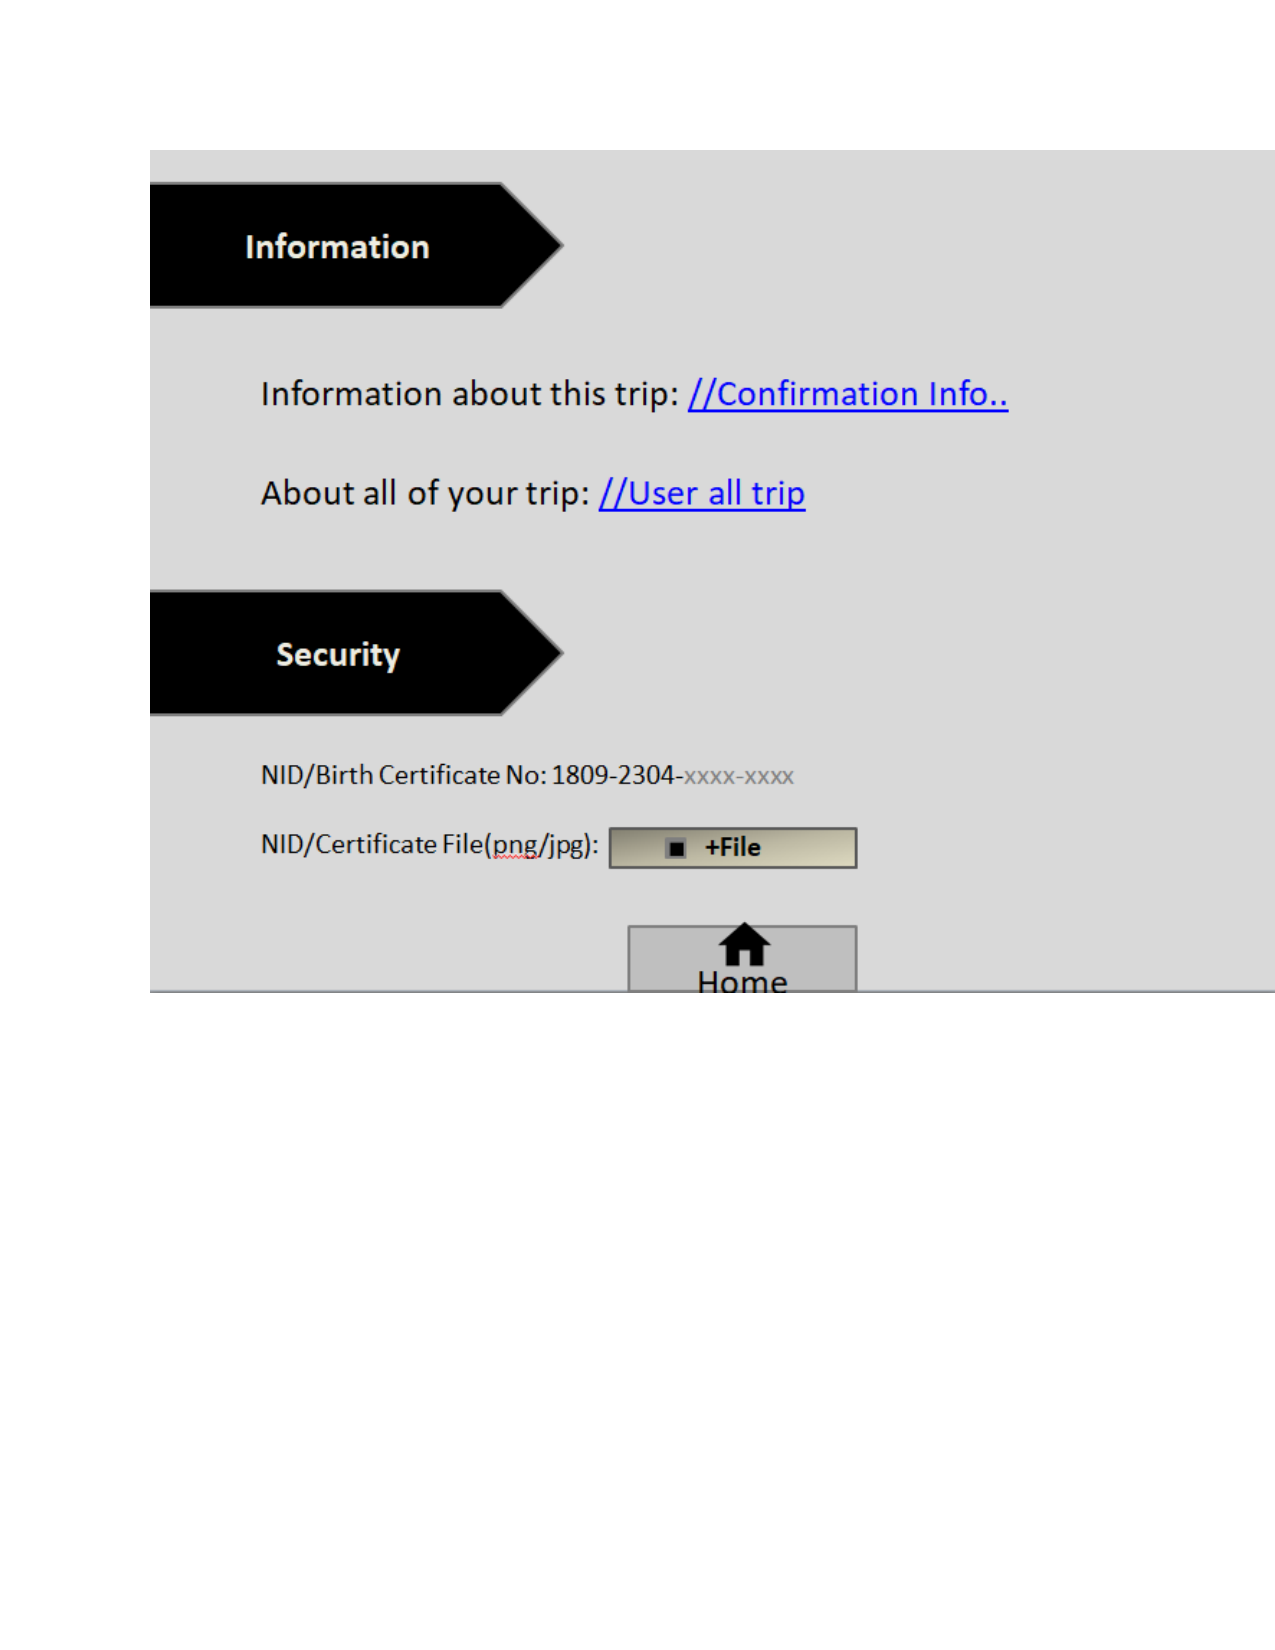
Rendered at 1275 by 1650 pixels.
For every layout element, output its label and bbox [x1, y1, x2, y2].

picture [150, 150, 1275, 993]
